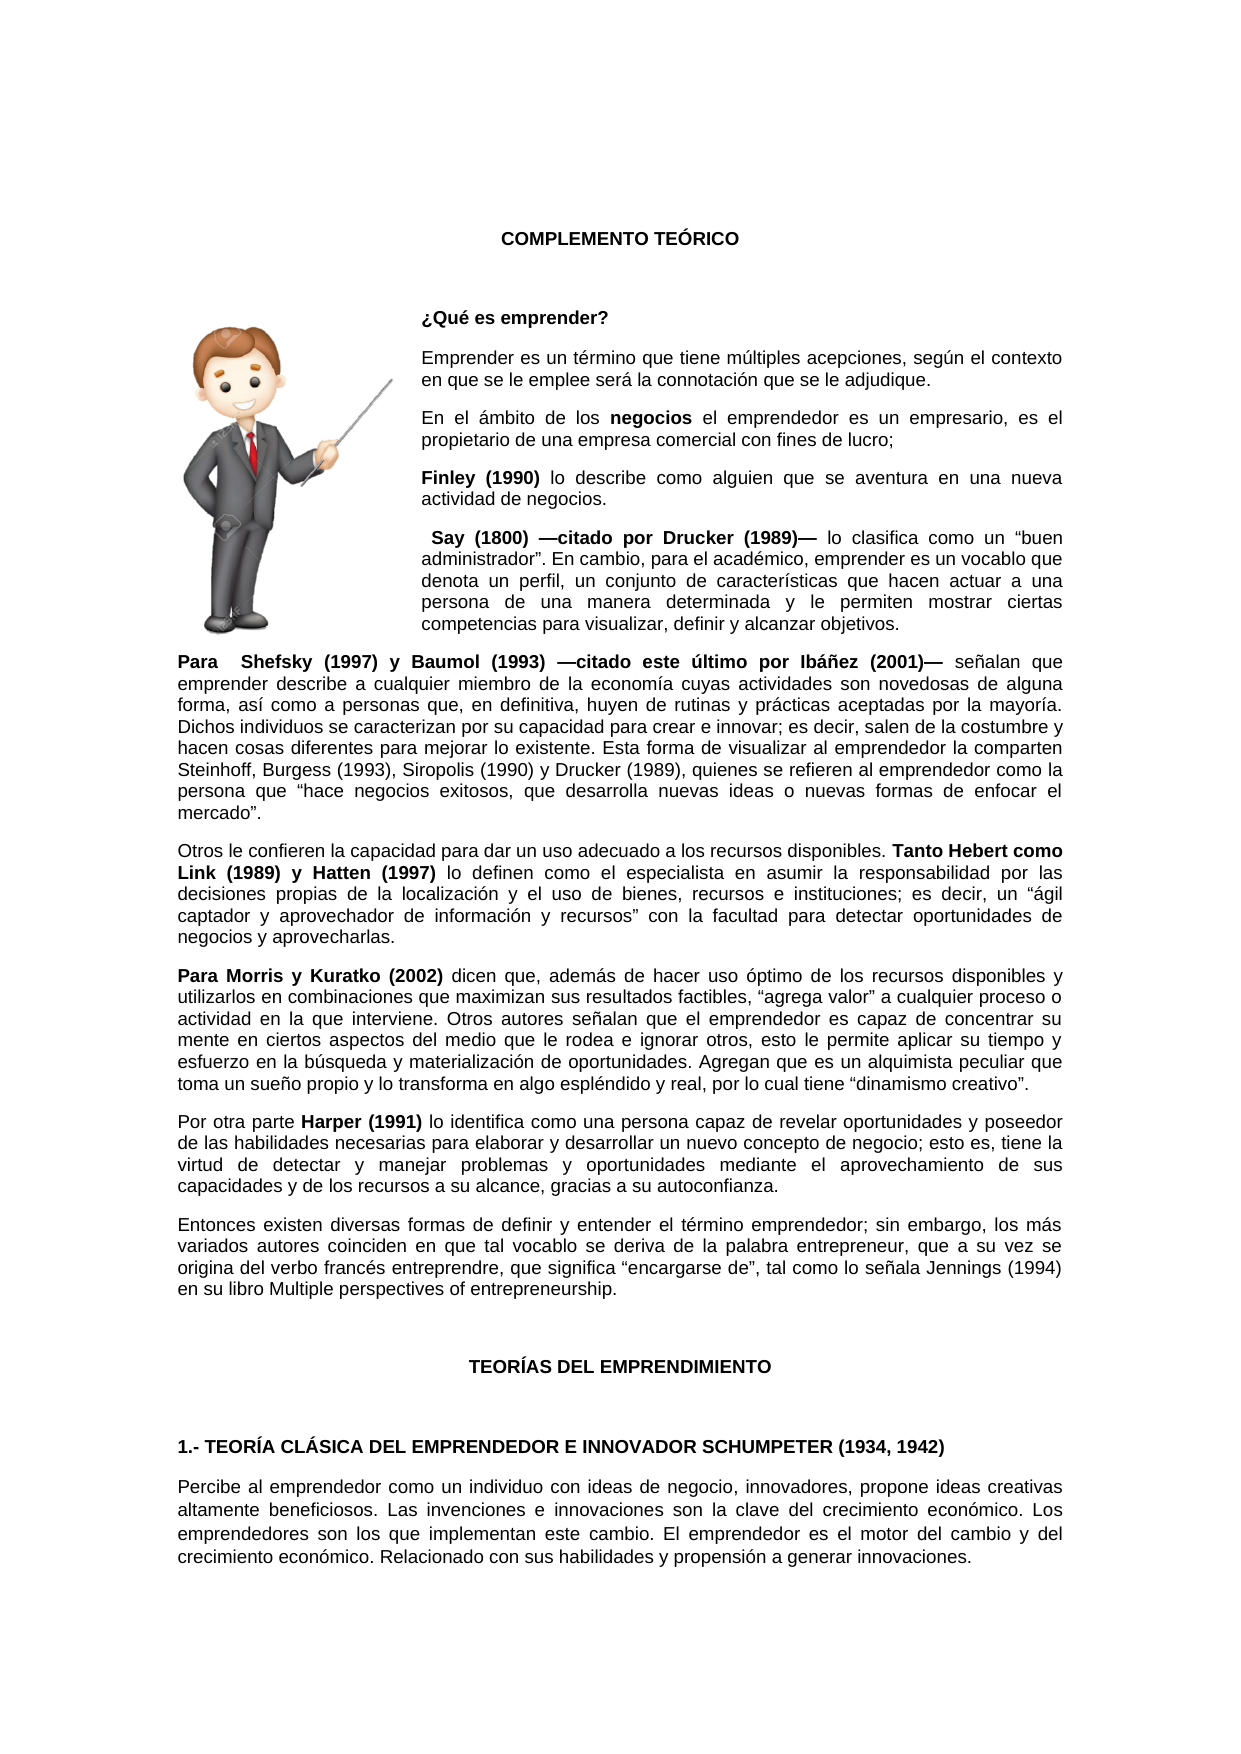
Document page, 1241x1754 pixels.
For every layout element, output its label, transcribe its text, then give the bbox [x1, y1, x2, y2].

text Emprender es un término que tiene múltiples acepciones, según el contexto en que se le emplee será la connotación que se le adjudique. [403, 347, 1063, 390]
picture [177, 307, 403, 647]
text Entonces existen diversas formas de definir y entender el término emprendedor; sin embargo, los más variados autores coinciden en que tal vocablo se deriva de la palabra entrepreneur, que a su vez se origina del verbo francés entreprendre, que significa “encargarse de”, tal como lo señala Jennings (1994) en su libro Multiple perspectives of entrepreneurship. [177, 1213, 1063, 1300]
text Para Morris y Kuratko (2002) dicen que, además de hacer uso óptimo de los recursos disponibles y utilizarlos en combinaciones que maximizan sus resultados factibles, “agrega valor” a cualquier proceso o actividad en la que interviene. Otros autores señalan que el emprendedor es capaz de concentrar su mente en ciertos aspectos del medio que le rodea e ignorar otros, esto le permite aplicar su tiempo y esfuerzo en la búsqueda y materialización de oportunidades. Agregan que es un alquimista peculiar que toma un sueño propio y lo transforma en algo espléndido y real, por lo cual tiene “dinamismo creativo”. [177, 964, 1063, 1094]
text 1.- TEORÍA CLÁSICA DEL EMPRENDEDOR E INNOVADOR SCHUMPETER (1934, 1942) [177, 1436, 1063, 1458]
text Finley (1990) lo describe como alguien que se aventura en una nueva actividad de negocios. [403, 467, 1063, 510]
text Say (1800) —citado por Drucker (1989)— lo clasifica como un “buen administrador”. En cambio, para el académico, emprender es un vocablo que denota un perfil, un conjunto de características que hacen actuar a una persona de una manera determinada y le permiten mostrar ciertas competencias para visualizar, definir y alcanzar objetivos. [403, 526, 1063, 634]
text Para Shefsky (1997) y Baumol (1993) —citado este último por Ibáñez (2001)— señalan que emprender describe a cualquier miembro de la economía cuyas actividades son novedosas de alguna forma, así como a personas que, en definitiva, huyen de rutinas y prácticas aceptadas por la mayoría. Dichos individuos se caracterizan por su capacidad para crear e innovar; es decir, salen de la costumbre y hacen cosas diferentes para mejorar lo existente. Esta forma de visualizar al emprendedor la comparten Steinhoff, Burgess (1993), Siropolis (1990) y Drucker (1989), quienes se refieren al emprendedor como la persona que “hace negocios exitosos, que desarrolla nuevas ideas o nuevas formas de enfocar el mercado”. [177, 651, 1063, 823]
text Por otra parte Harper (1991) lo identifica como una persona capaz de revelar oportunidades y poseedor de las habilidades necesarias para elaborar y desarrollar un nuevo concepto de negocio; esto es, tiene la virtud de detectar y manejar problemas y oportunidades mediante el aprovechamiento de sus capacidades y de los recursos a su alcance, gracias a su autoconfianza. [177, 1111, 1063, 1197]
text Otros le confieren la capacidad para dar un uso adecuado a los recursos disponibles. Tanto Hebert como Link (1989) y Hatten (1997) lo definen como el especialista en asumir la responsabilidad por las decisiones propias de la localización y el uso de bienes, recursos e instituciones; es decir, un “ágil captador y aprovechador de información y recursos” con la facultad para detectar oportunidades de negocios y aprovecharlas. [177, 840, 1063, 948]
text TEORÍAS DEL EMPRENDIMIENTO [177, 1356, 1063, 1378]
text COMPLEMENTO TEÓRICO [177, 227, 1063, 249]
text En el ámbito de los negocios el emprendedor es un empresario, es el propietario de una empresa comercial con fines de lucro; [403, 407, 1063, 450]
text ¿Qué es emprender? [403, 307, 1063, 329]
text Percibe al emprendedor como un individuo con ideas de negocio, innovadores, propone ideas creativas altamente beneficiosos. Las invenciones e innovaciones son la clave del crecimiento económico. Los emprendedores son los que implementan este cambio. El emprendedor es el motor del cambio y del crecimiento económico. Relacionado con sus habilidades y propensión a generar innovaciones. [177, 1476, 1063, 1567]
